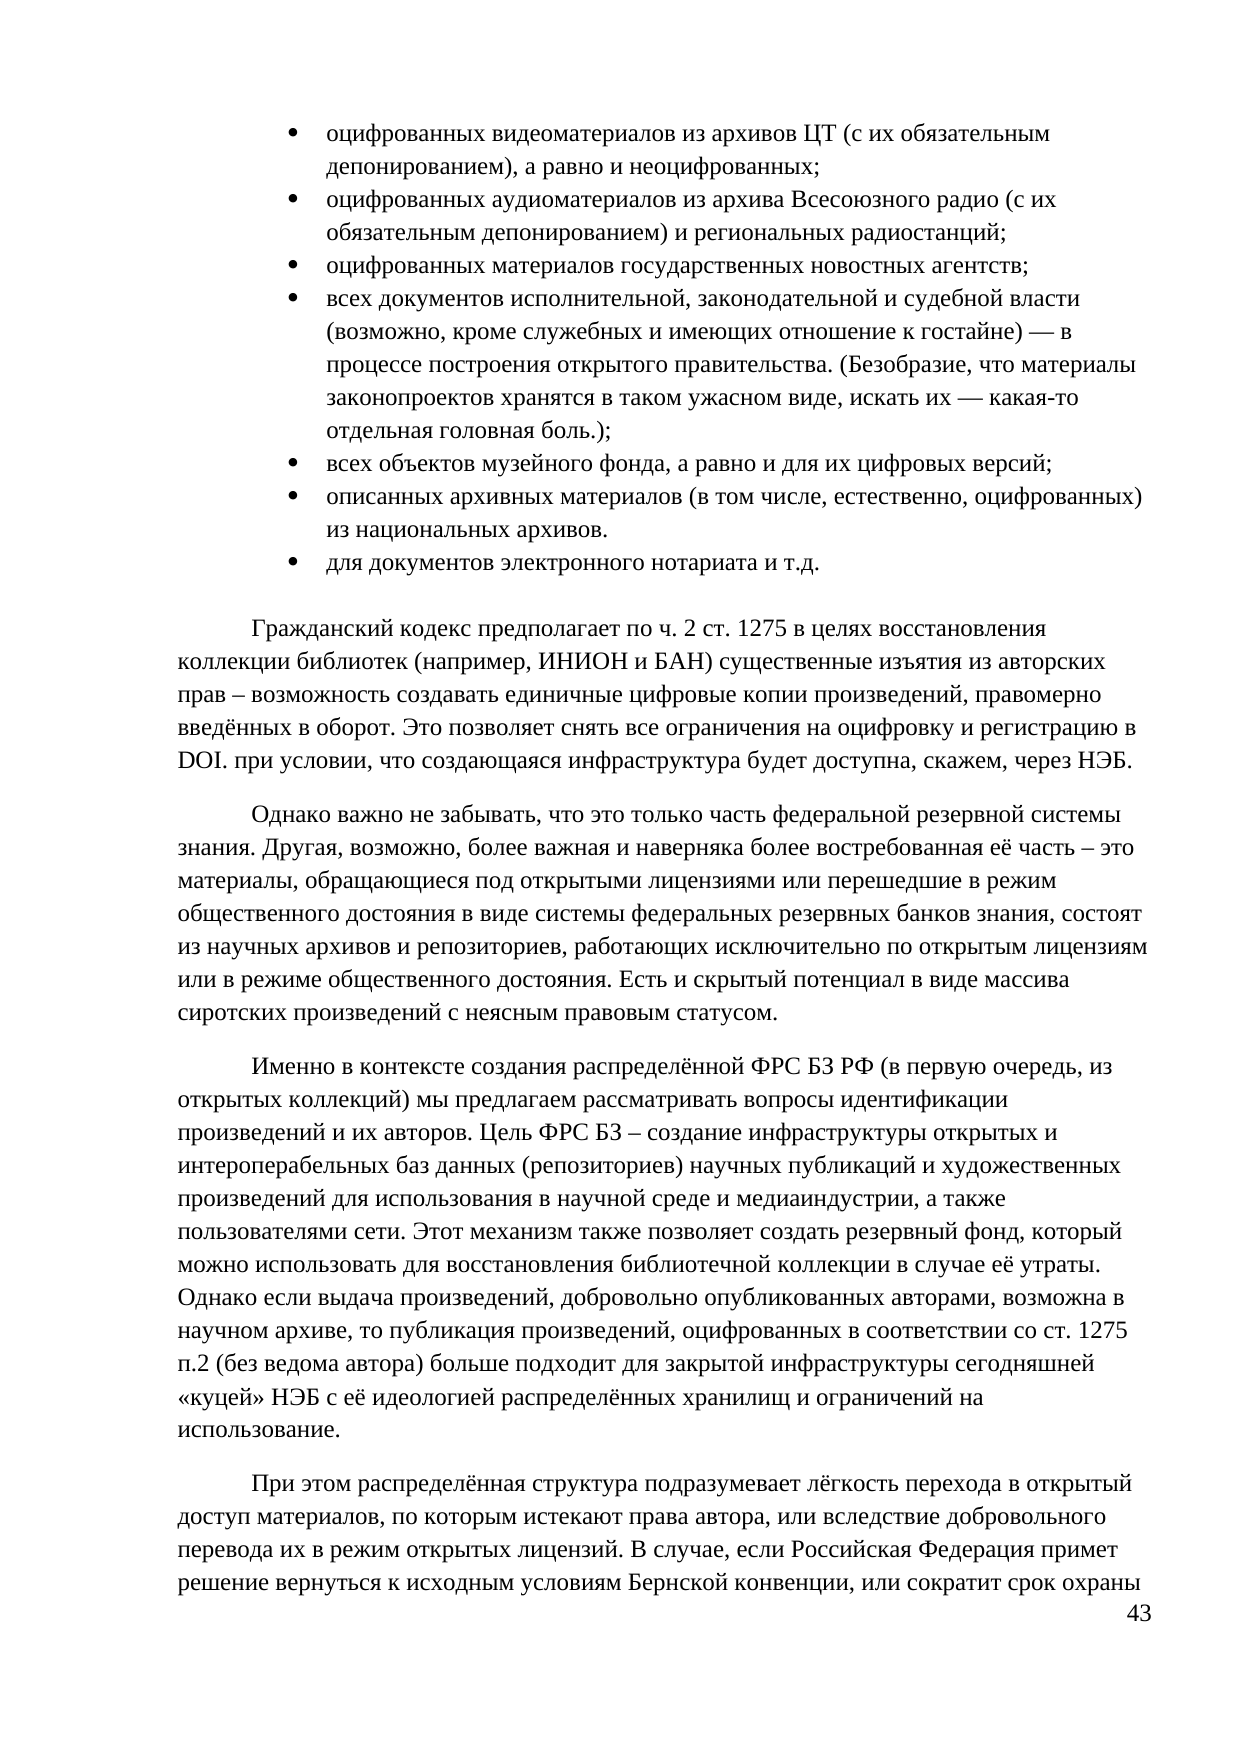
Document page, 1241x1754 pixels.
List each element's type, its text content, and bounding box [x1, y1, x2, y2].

text Однако важно не забывать, что это только часть федеральной резервной системы знания. Другая, возможно, более важная и наверняка более востребованная её часть – это материалы, обращающиеся под открытыми лицензиями или перешедшие в режим общественного достояния в виде системы федеральных резервных банков знания, состоят из научных архивов и репозиториев, работающих исключительно по открытым лицензиям или в режиме общественного достояния. Есть и скрытый потенциал в виде массива сиротских произведений с неясным правовым статусом. [177, 799, 1152, 1026]
list для документов электронного нотариата и т.д. [288, 547, 1152, 576]
list всех объектов музейного фонда, а равно и для их цифровых версий; [288, 448, 1152, 477]
list оцифрованных видеоматериалов из архивов ЦТ (с их обязательным депонированием), а равно и неоцифрованных; [288, 118, 1152, 180]
list описанных архивных материалов (в том числе, естественно, оцифрованных) из национальных архивов. [288, 481, 1152, 543]
list всех документов исполнительной, законодательной и судебной власти (возможно, кроме служебных и имеющих отношение к гостайне) — в процессе построения открытого правительства. (Безобразие, что материалы законопроектов хранятся в таком ужасном виде, искать их — какая-то отдельная головная боль.); [288, 283, 1152, 444]
text Именно в контексте создания распределённой ФРС БЗ РФ (в первую очередь, из открытых коллекций) мы предлагаем рассматривать вопросы идентификации произведений и их авторов. Цель ФРС БЗ – создание инфраструктуры открытых и интероперабельных баз данных (репозиториев) научных публикаций и художественных произведений для использования в научной среде и медиаиндустрии, а также пользователями сети. Этот механизм также позволяет создать резервный фонд, который можно использовать для восстановления библиотечной коллекции в случае её утраты. Однако если выдача произведений, добровольно опубликованных авторами, возможна в научном архиве, то публикация произведений, оцифрованных в соответствии со ст. 1275 п.2 (без ведома автора) больше подходит для закрытой инфраструктуры сегодняшней «куцей» НЭБ с её идеологией распределённых хранилищ и ограничений на использование. [177, 1051, 1152, 1443]
text Гражданский кодекс предполагает по ч. 2 ст. 1275 в целях восстановления коллекции библиотек (например, ИНИОН и БАН) существенные изъятия из авторских прав – возможность создавать единичные цифровые копии произведений, правомерно введённых в оборот. Это позволяет снять все ограничения на оцифровку и регистрацию в DOI. при условии, что создающаяся инфраструктура будет доступна, скажем, через НЭБ. [177, 613, 1152, 774]
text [177, 1468, 1152, 1596]
list оцифрованных материалов государственных новостных агентств; [288, 250, 1152, 279]
list оцифрованных аудиоматериалов из архива Всесоюзного радио (с их обязательным депонированием) и региональных радиостанций; [288, 184, 1152, 246]
